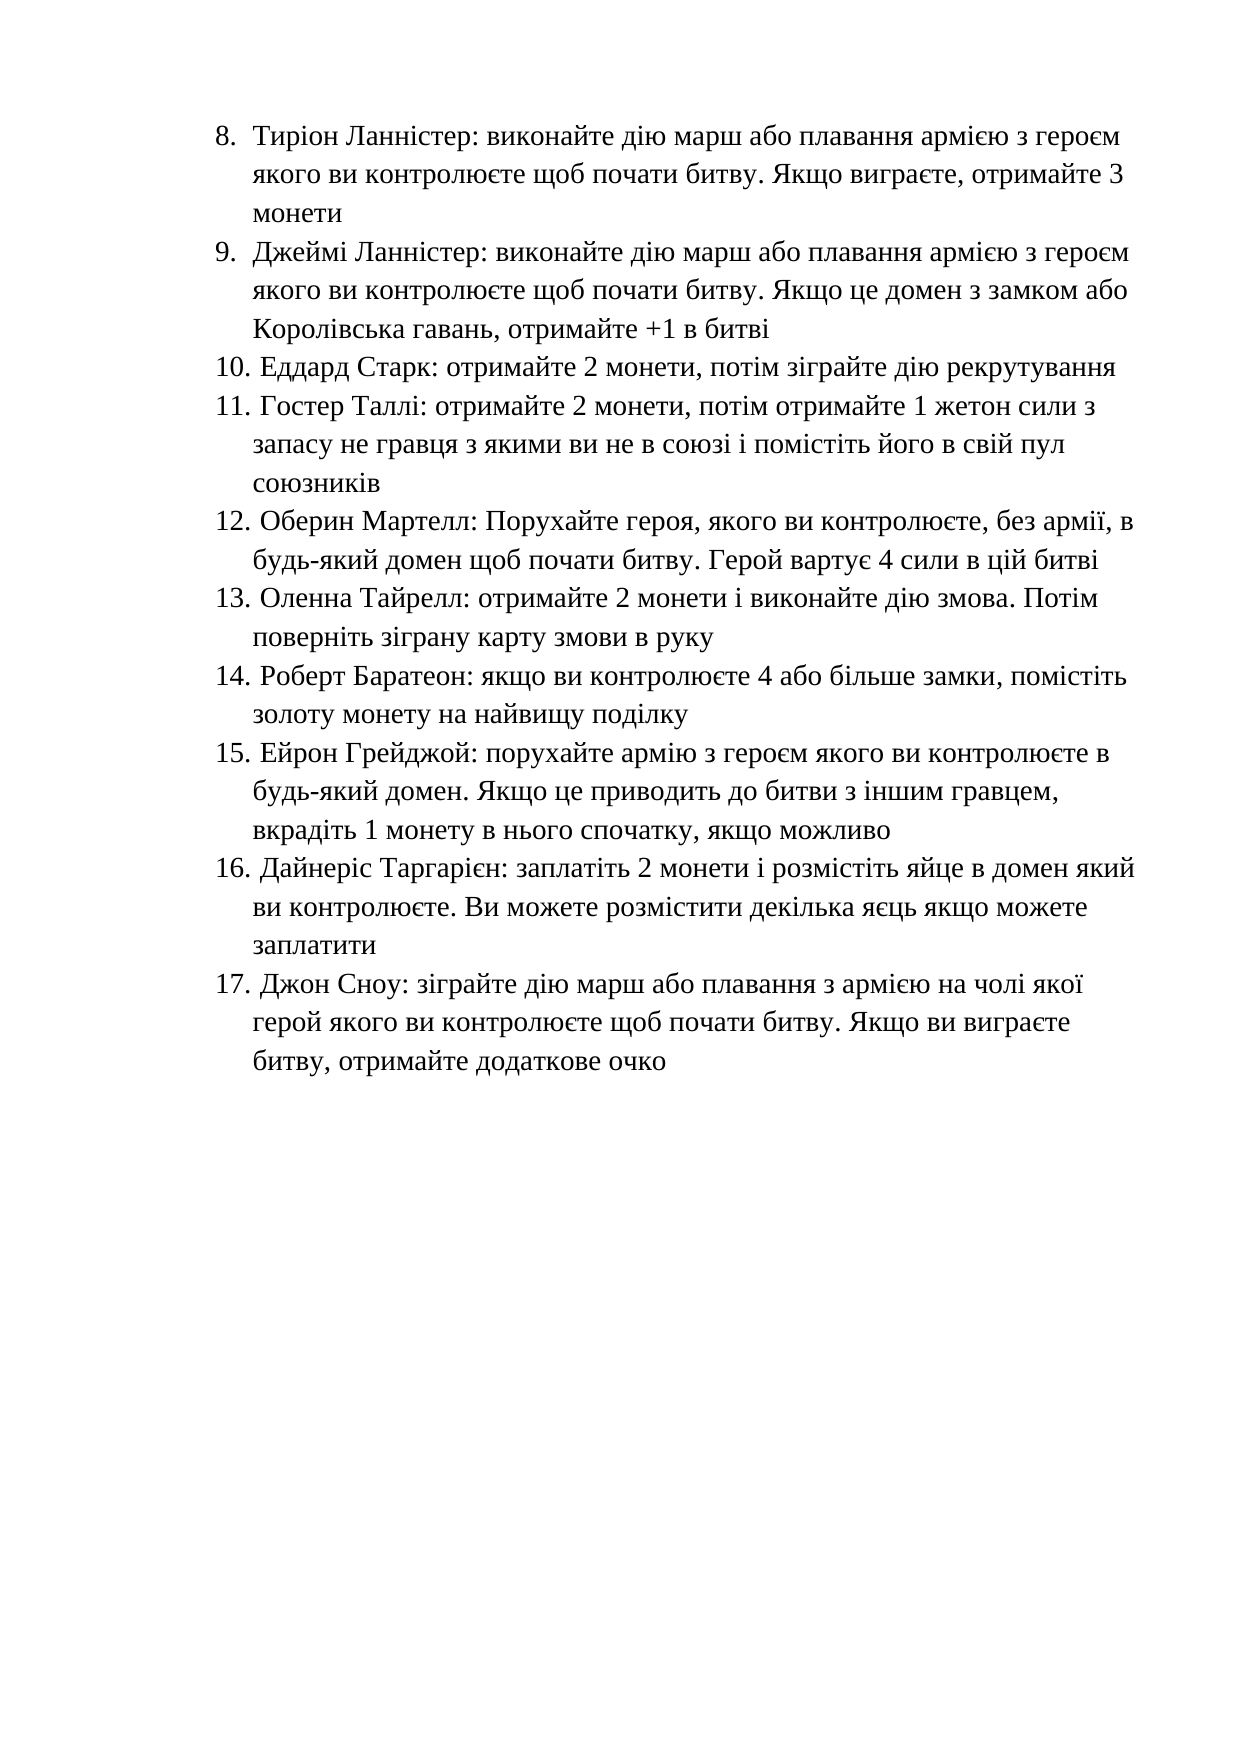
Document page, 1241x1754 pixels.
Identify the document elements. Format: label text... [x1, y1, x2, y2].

list Оленна Тайрелл: отримайте 2 монети і виконайте дію змова. Потім поверніть зіграну карту змови в руку [215, 581, 1152, 653]
list Тиріон Ланністер: виконайте дію марш або плавання армією з героєм якого ви контролюєте щоб почати битву. Якщо виграєте, отримайте 3 монети [215, 118, 1152, 229]
list Дайнеріс Таргарієн: заплатіть 2 монети і розмістіть яйце в домен який ви контролюєте. Ви можете розмістити декілька яєць якщо можете заплатити [215, 850, 1152, 961]
list Гостер Таллі: отримайте 2 монети, потім отримайте 1 жетон сили з запасу не гравця з якими ви не в союзі і помістіть його в свій пул союзників [215, 388, 1152, 498]
list Оберин Мартелл: Порухайте героя, якого ви контролюєте, без армії, в будь-який домен щоб почати битву. Герой вартує 4 сили в цій битві [215, 503, 1152, 576]
list Роберт Баратеон: якщо ви контролюєте 4 або більше замки, помістіть золоту монету на найвищу поділку [215, 658, 1152, 730]
list Ейрон Грейджой: порухайте армію з героєм якого ви контролюєте в будь-який домен. Якщо це приводить до битви з іншим гравцем, вкрадіть 1 монету в нього спочатку, якщо можливо [215, 735, 1152, 845]
list Джон Сноу: зіграйте дію марш або плавання з армією на чолі якої герой якого ви контролюєте щоб почати битву. Якщо ви виграєте битву, отримайте додаткове очко [215, 966, 1152, 1077]
list Джеймі Ланністер: виконайте дію марш або плавання армією з героєм якого ви контролюєте щоб почати битву. Якщо це домен з замком або Королівська гавань, отримайте +1 в битві [215, 234, 1152, 344]
list Еддард Старк: отримайте 2 монети, потім зіграйте дію рекрутування [215, 349, 1152, 383]
